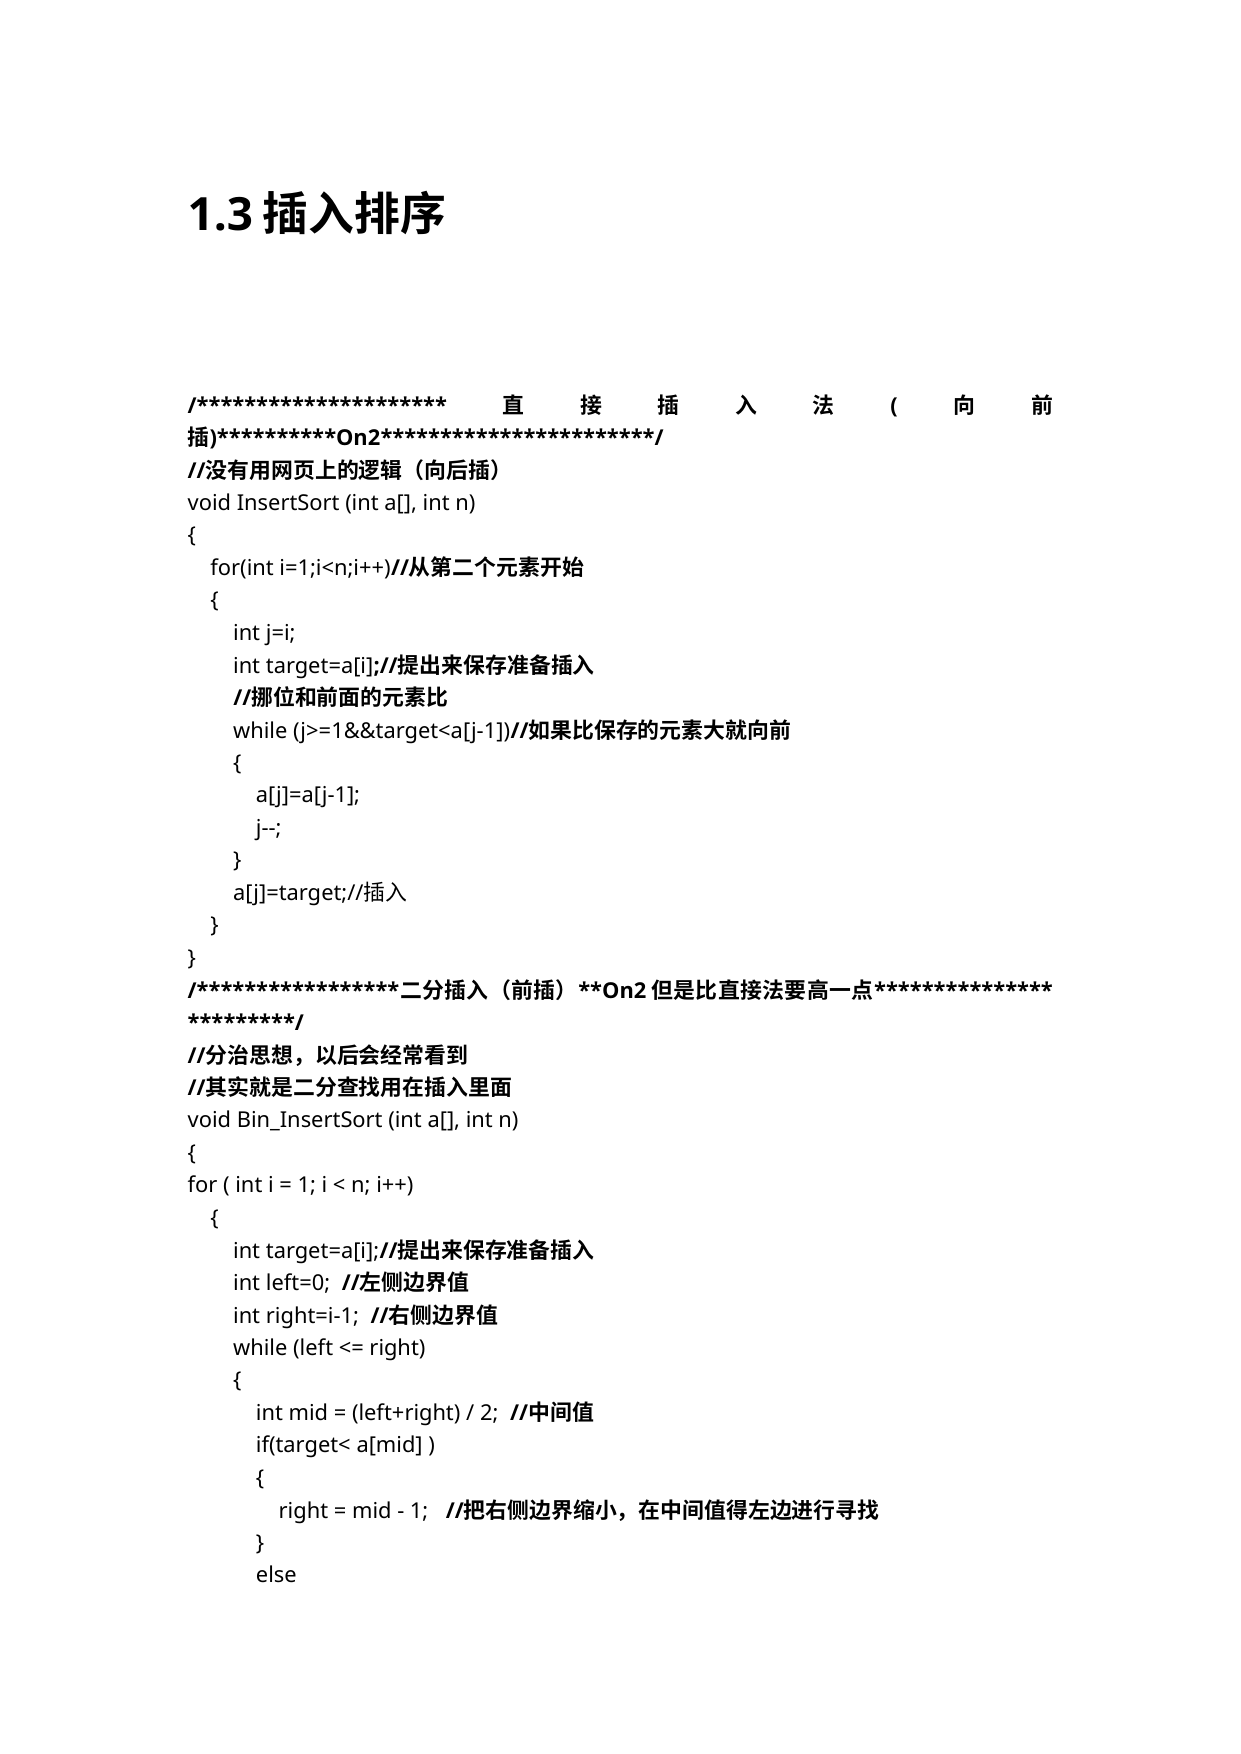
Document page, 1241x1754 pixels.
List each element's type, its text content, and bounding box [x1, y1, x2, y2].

text int target=a[i];//提出来保存准备插入 [187, 648, 1053, 680]
text //挪位和前面的元素比 [187, 680, 1053, 713]
text } [187, 843, 1053, 875]
text a[j]=target;//插入 [187, 875, 1053, 908]
text { [187, 583, 1053, 615]
text { [187, 1200, 1053, 1233]
text { [187, 1363, 1053, 1395]
text int mid = (left+right) / 2; //中间值 [187, 1395, 1053, 1428]
text { [187, 1460, 1053, 1493]
text /*********************直接插入法(向前插)**********On2***********************/ [187, 388, 1053, 453]
text } [187, 908, 1053, 940]
text else [187, 1558, 1053, 1590]
text int left=0; //左侧边界值 [187, 1265, 1053, 1298]
text /*****************二分插入（前插）**On2但是比直接法要高一点************************/ [187, 973, 1053, 1038]
text int right=i-1; //右侧边界值 [187, 1298, 1053, 1330]
text right = mid - 1; //把右侧边界缩小，在中间值得左边进行寻找 [187, 1493, 1053, 1525]
text int j=i; [187, 615, 1053, 648]
text void InsertSort (int a[], int n) [187, 485, 1053, 518]
text int target=a[i];//提出来保存准备插入 [187, 1233, 1053, 1265]
text //分治思想，以后会经常看到 [187, 1038, 1053, 1070]
text { [187, 745, 1053, 778]
text { [187, 518, 1053, 550]
text while (left <= right) [187, 1330, 1053, 1363]
text } [187, 940, 1053, 973]
text { [187, 1135, 1053, 1168]
text while (j>=1&&target<a[j-1])//如果比保存的元素大就向前 [187, 713, 1053, 745]
text //其实就是二分查找用在插入里面 [187, 1070, 1053, 1103]
text if(target< a[mid] ) [187, 1428, 1053, 1460]
subtitle 1.3插入排序 [187, 162, 1053, 259]
text a[j]=a[j-1]; [187, 778, 1053, 810]
text j--; [187, 810, 1053, 843]
text void Bin_InsertSort (int a[], int n) [187, 1103, 1053, 1135]
text } [187, 1525, 1053, 1558]
text for(int i=1;i<n;i++)//从第二个元素开始 [187, 550, 1053, 583]
text for ( int i = 1; i < n; i++) [187, 1168, 1053, 1200]
text //没有用网页上的逻辑（向后插） [187, 453, 1053, 485]
